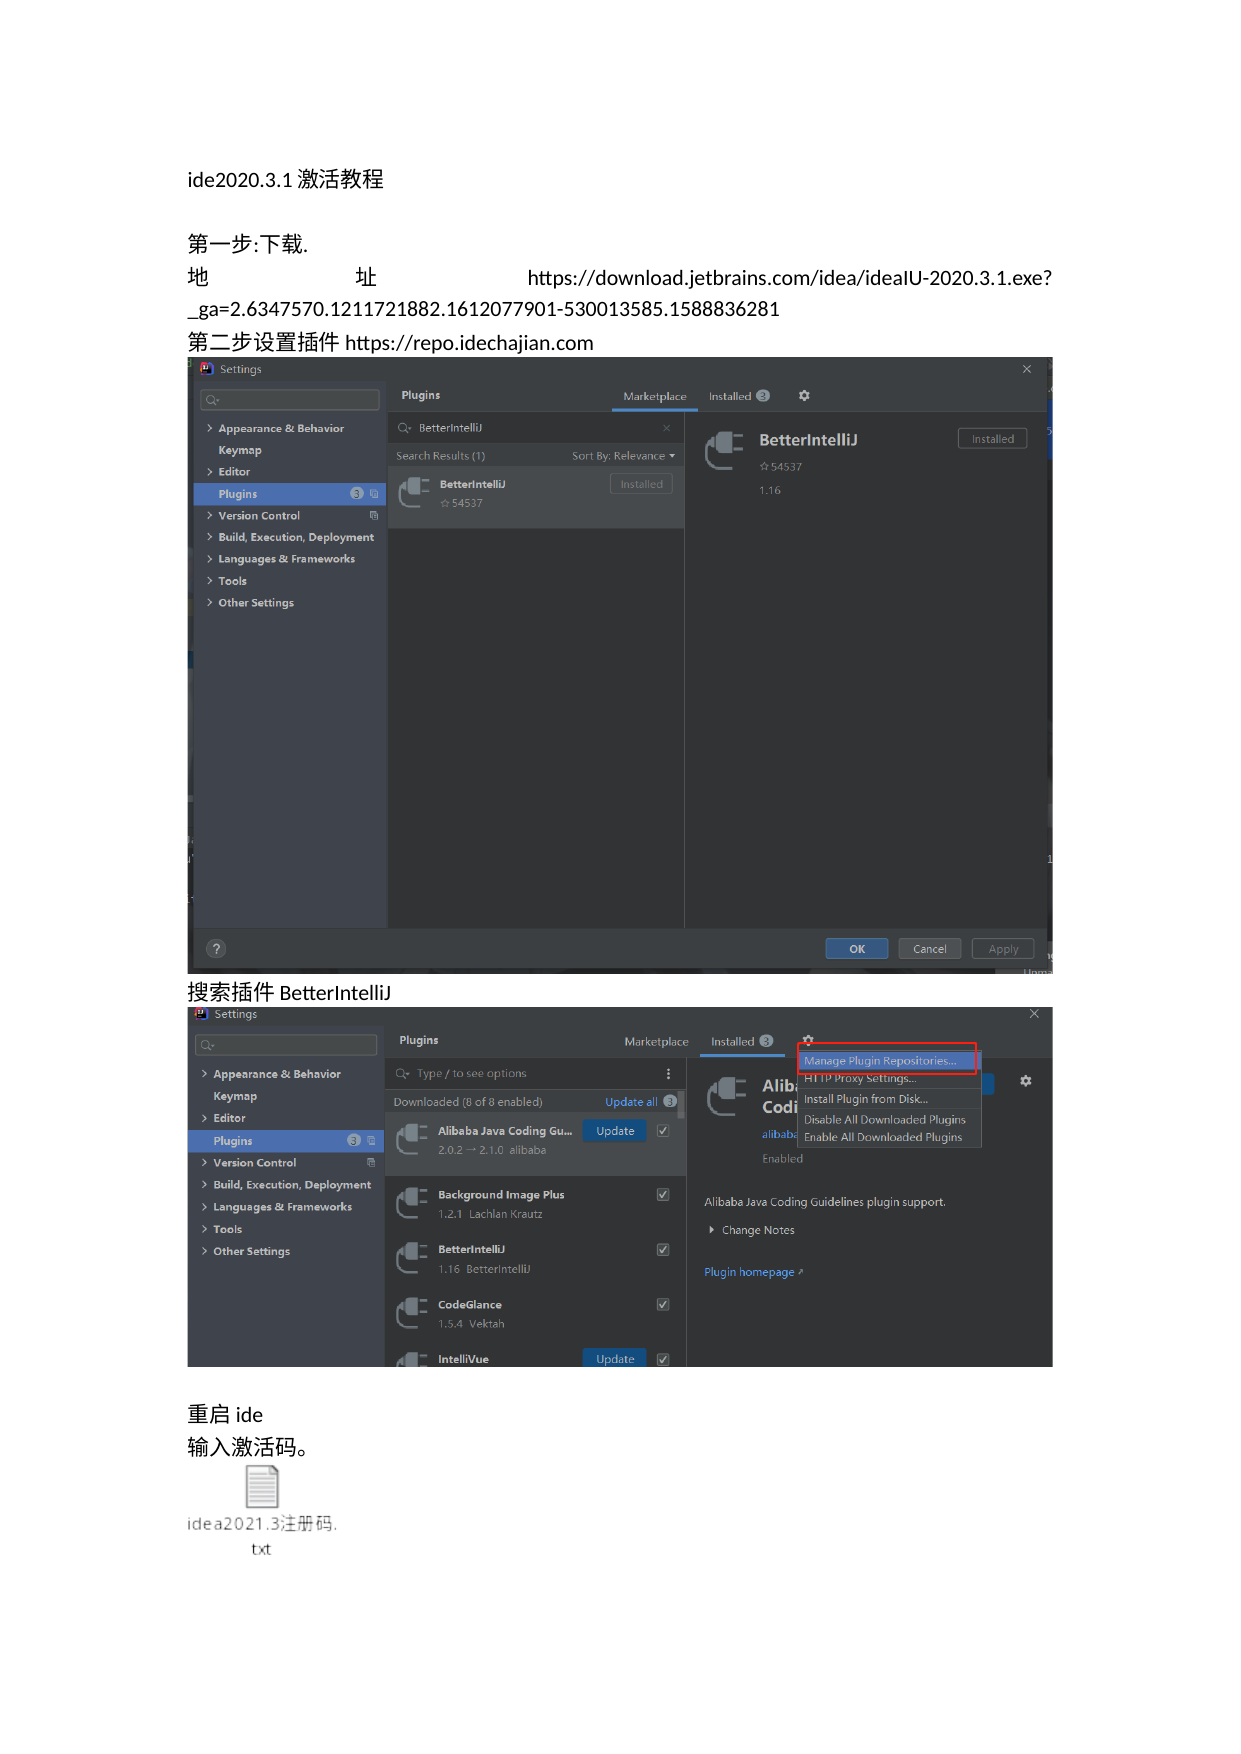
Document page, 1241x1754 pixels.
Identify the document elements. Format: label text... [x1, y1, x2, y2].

text 第二步设置插件https://repo.idechajian.com [187, 324, 1053, 357]
text 输入激活码。 [187, 1429, 1053, 1462]
text 重启ide [187, 1397, 1053, 1429]
picture [187, 357, 1053, 974]
text 第一步:下载. [187, 227, 1053, 259]
picture [187, 1007, 1053, 1367]
text ide2020.3.1激活教程 [187, 162, 1053, 194]
text 搜索插件BetterIntelliJ [187, 974, 1053, 1007]
text 地址https://download.jetbrains.com/idea/ideaIU-2020.3.1.exe?_ga=2.6347570.1211721882.1612077901-530013585.1588836281 [187, 259, 1053, 324]
